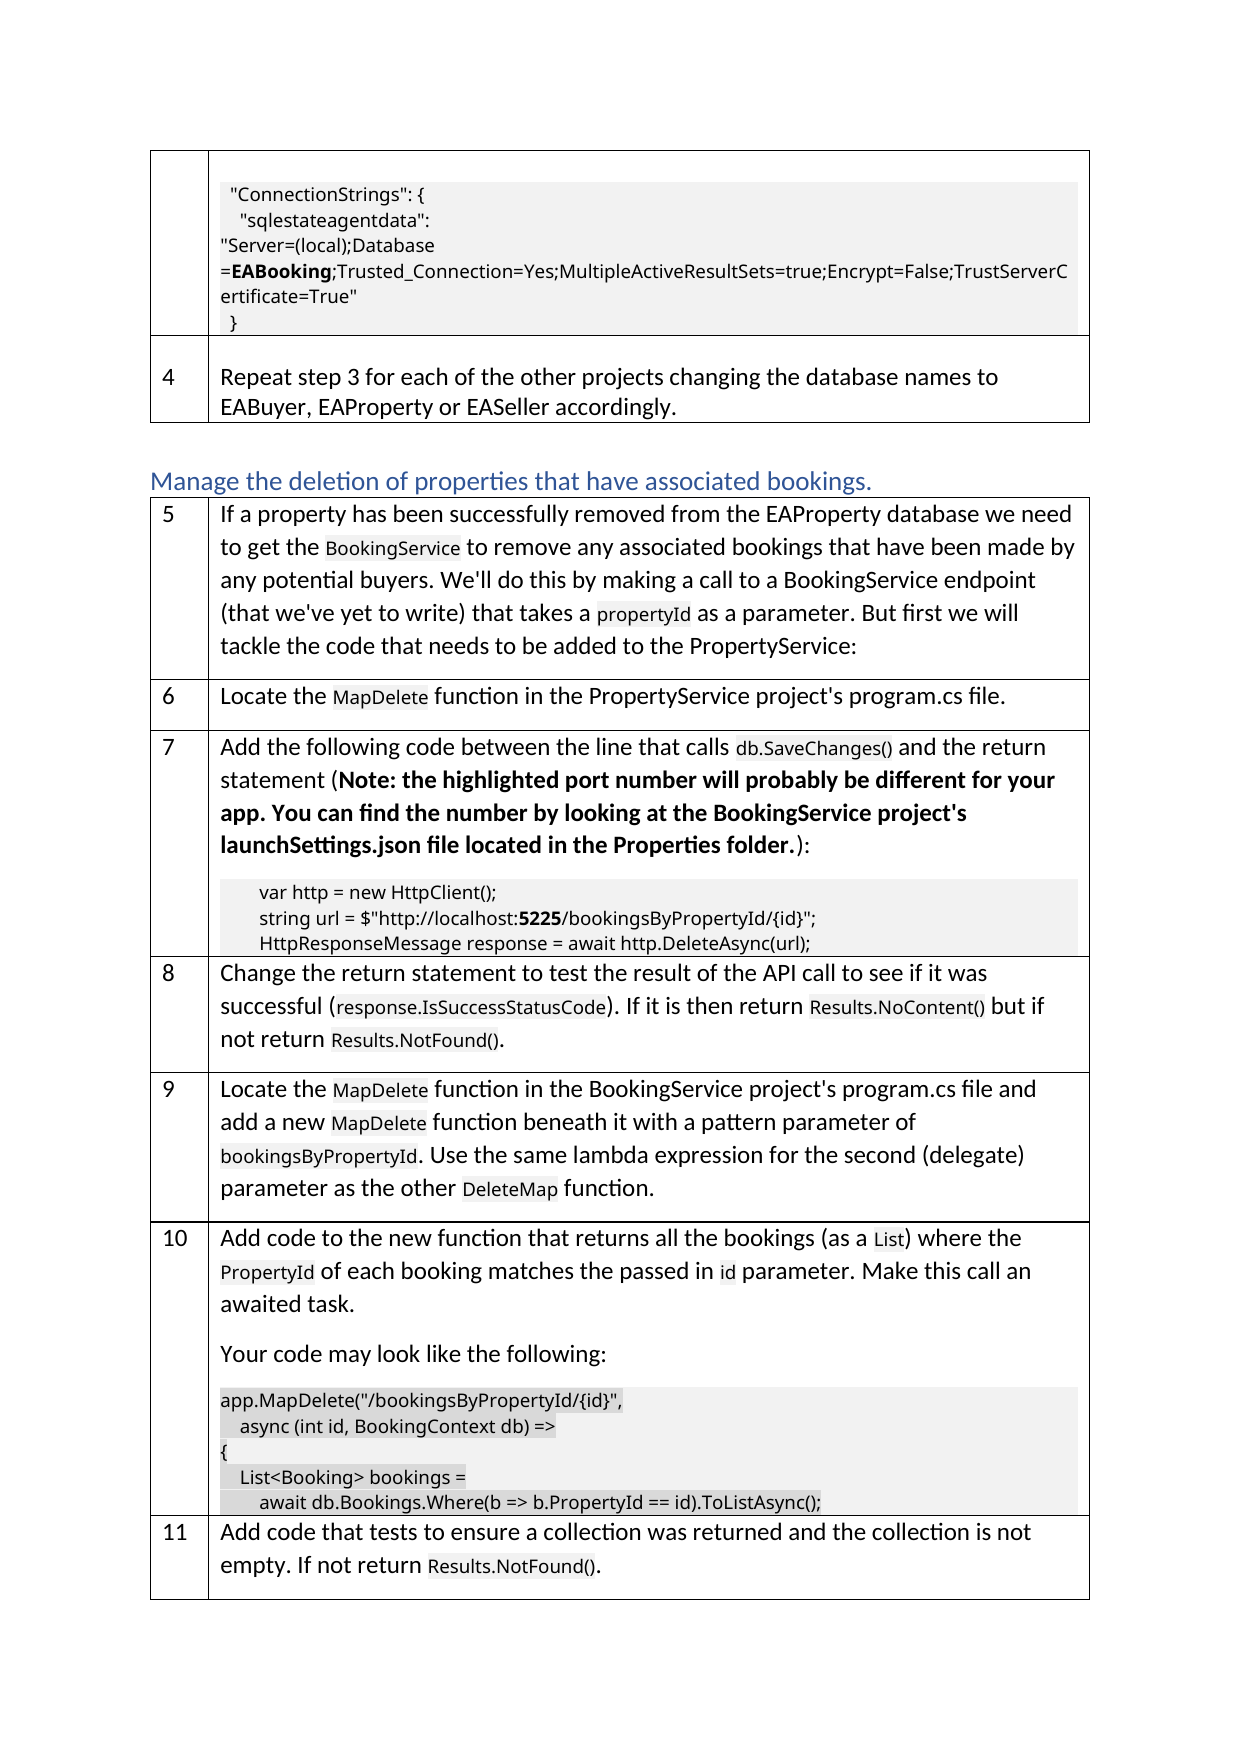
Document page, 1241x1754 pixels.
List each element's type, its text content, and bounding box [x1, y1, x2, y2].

table_cell Add code to the new function that returns all the bookings (as a List) where the PropertyId of each booking matches the passed in id parameter. Make this call an awaited task. Your code may look like the following: app.MapDelete("/bookingsByPropertyId/{id}", async (int id, BookingContext db) => { List<Booking> bookings = await db.Bookings.Where(b => b.PropertyId == id).ToListAsync(); [209, 1223, 1089, 1515]
table_cell 6 [151, 680, 208, 730]
table_cell 9 [151, 1073, 208, 1221]
table_cell 7 [151, 731, 208, 956]
table_cell 4 [151, 336, 208, 422]
table_cell 10 [151, 1223, 208, 1515]
table_cell 3 [151, 151, 208, 335]
table_header If a property has been successfully removed from the EAProperty database we need to get the BookingService to remove any associated bookings that have been made by any potential buyers. We'll do this by making a call to a BookingService endpoint (that we've yet to write) that takes a propertyId as a parameter. But first we will tackle the code that needs to be added to the PropertyService: [209, 498, 1089, 679]
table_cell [209, 1516, 1089, 1598]
subtitle Manage the deletion of properties that have associated bookings. [150, 464, 1090, 497]
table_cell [209, 151, 1089, 335]
table_cell Change the return statement to test the result of the API call to see if it was successful (response.IsSuccessStatusCode). If it is then return Results.NoContent() but if not return Results.NotFound(). [209, 957, 1089, 1072]
table_cell Locate the MapDelete function in the BookingService project's program.cs file and add a new MapDelete function beneath it with a pattern parameter of bookingsByPropertyId. Use the same lambda expression for the second (delegate) parameter as the other DeleteMap function. [209, 1073, 1089, 1221]
table_cell 8 [151, 957, 208, 1072]
table_header 5 [151, 498, 208, 679]
table_cell Repeat step 3 for each of the other projects changing the database names to EABuyer, EAProperty or EASeller accordingly. [209, 336, 1089, 422]
table_cell Locate the MapDelete function in the PropertyService project's program.cs file. [209, 680, 1089, 730]
table_cell 11 [151, 1516, 208, 1598]
table_cell Add the following code between the line that calls db.SaveChanges() and the return statement (Note: the highlighted port number will probably be different for your app. You can find the number by looking at the BookingService project's launchSettings.json file located in the Properties folder.): var http = new HttpClient(); string url = $"http://localhost:5225/bookingsByPropertyId/{id}"; HttpResponseMessage response = await http.DeleteAsync(url); [209, 731, 1089, 956]
